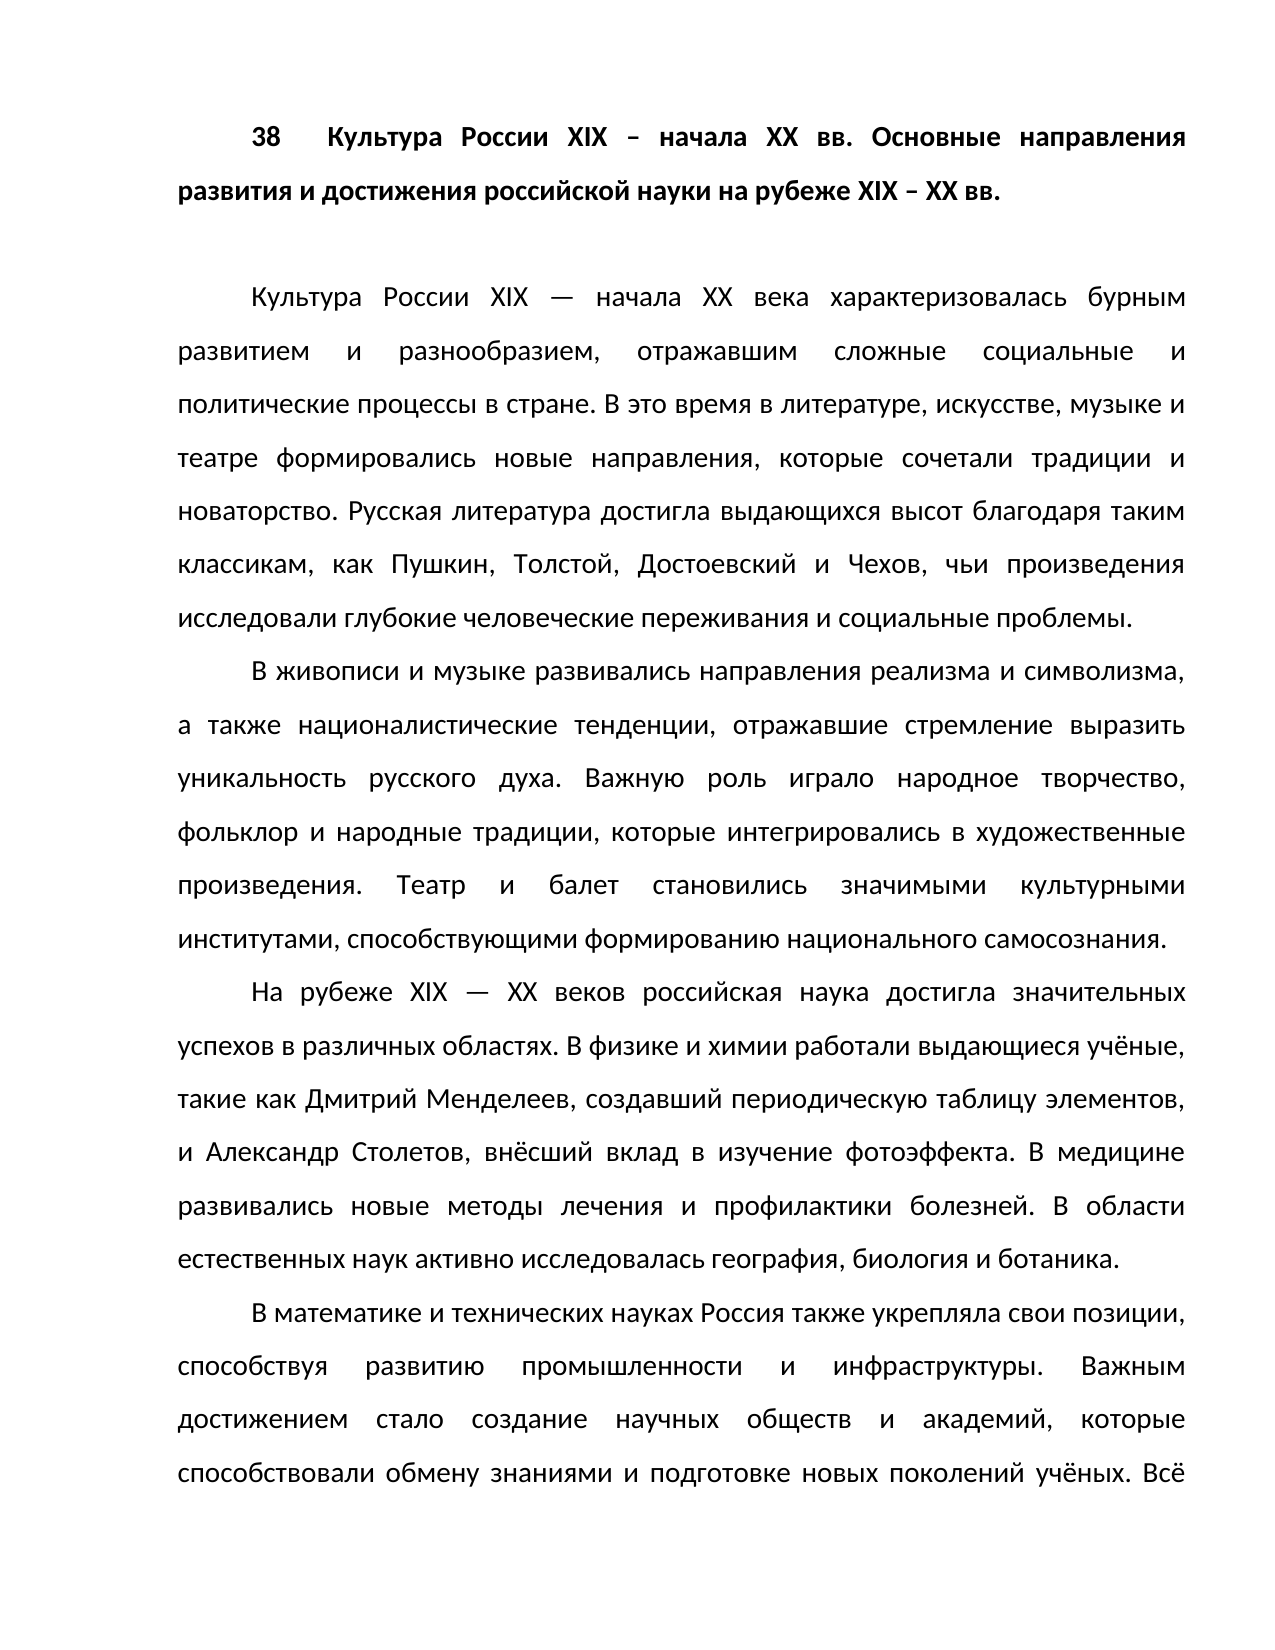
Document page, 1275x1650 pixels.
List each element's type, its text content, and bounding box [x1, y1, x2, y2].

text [177, 1294, 1186, 1490]
text На рубеже XIX — XX веков российская наука достигла значительных успехов в различных областях. В физике и химии работали выдающиеся учёные, такие как Дмитрий Менделеев, создавший периодическую таблицу элементов, и Александр Столетов, внёсший вклад в изучение фотоэффекта. В медицине развивались новые методы лечения и профилактики болезней. В области естественных наук активно исследовалась география, биология и ботаника. [177, 973, 1186, 1276]
text Культура России XIX — начала XX века характеризовалась бурным развитием и разнообразием, отражавшим сложные социальные и политические процессы в стране. В это время в литературе, искусстве, музыке и театре формировались новые направления, которые сочетали традиции и новаторство. Русская литература достигла выдающихся высот благодаря таким классикам, как Пушкин, Толстой, Достоевский и Чехов, чьи произведения исследовали глубокие человеческие переживания и социальные проблемы. [177, 278, 1186, 635]
subtitle Культура России XIX – начала XX вв. Основные направления развития и достижения российской науки на рубеже XIX – XX вв. [177, 118, 1186, 207]
text В живописи и музыке развивались направления реализма и символизма, а также националистические тенденции, отражавшие стремление выразить уникальность русского духа. Важную роль играло народное творчество, фольклор и народные традиции, которые интегрировались в художественные произведения. Театр и балет становились значимыми культурными институтами, способствующими формированию национального самосознания. [177, 652, 1186, 955]
